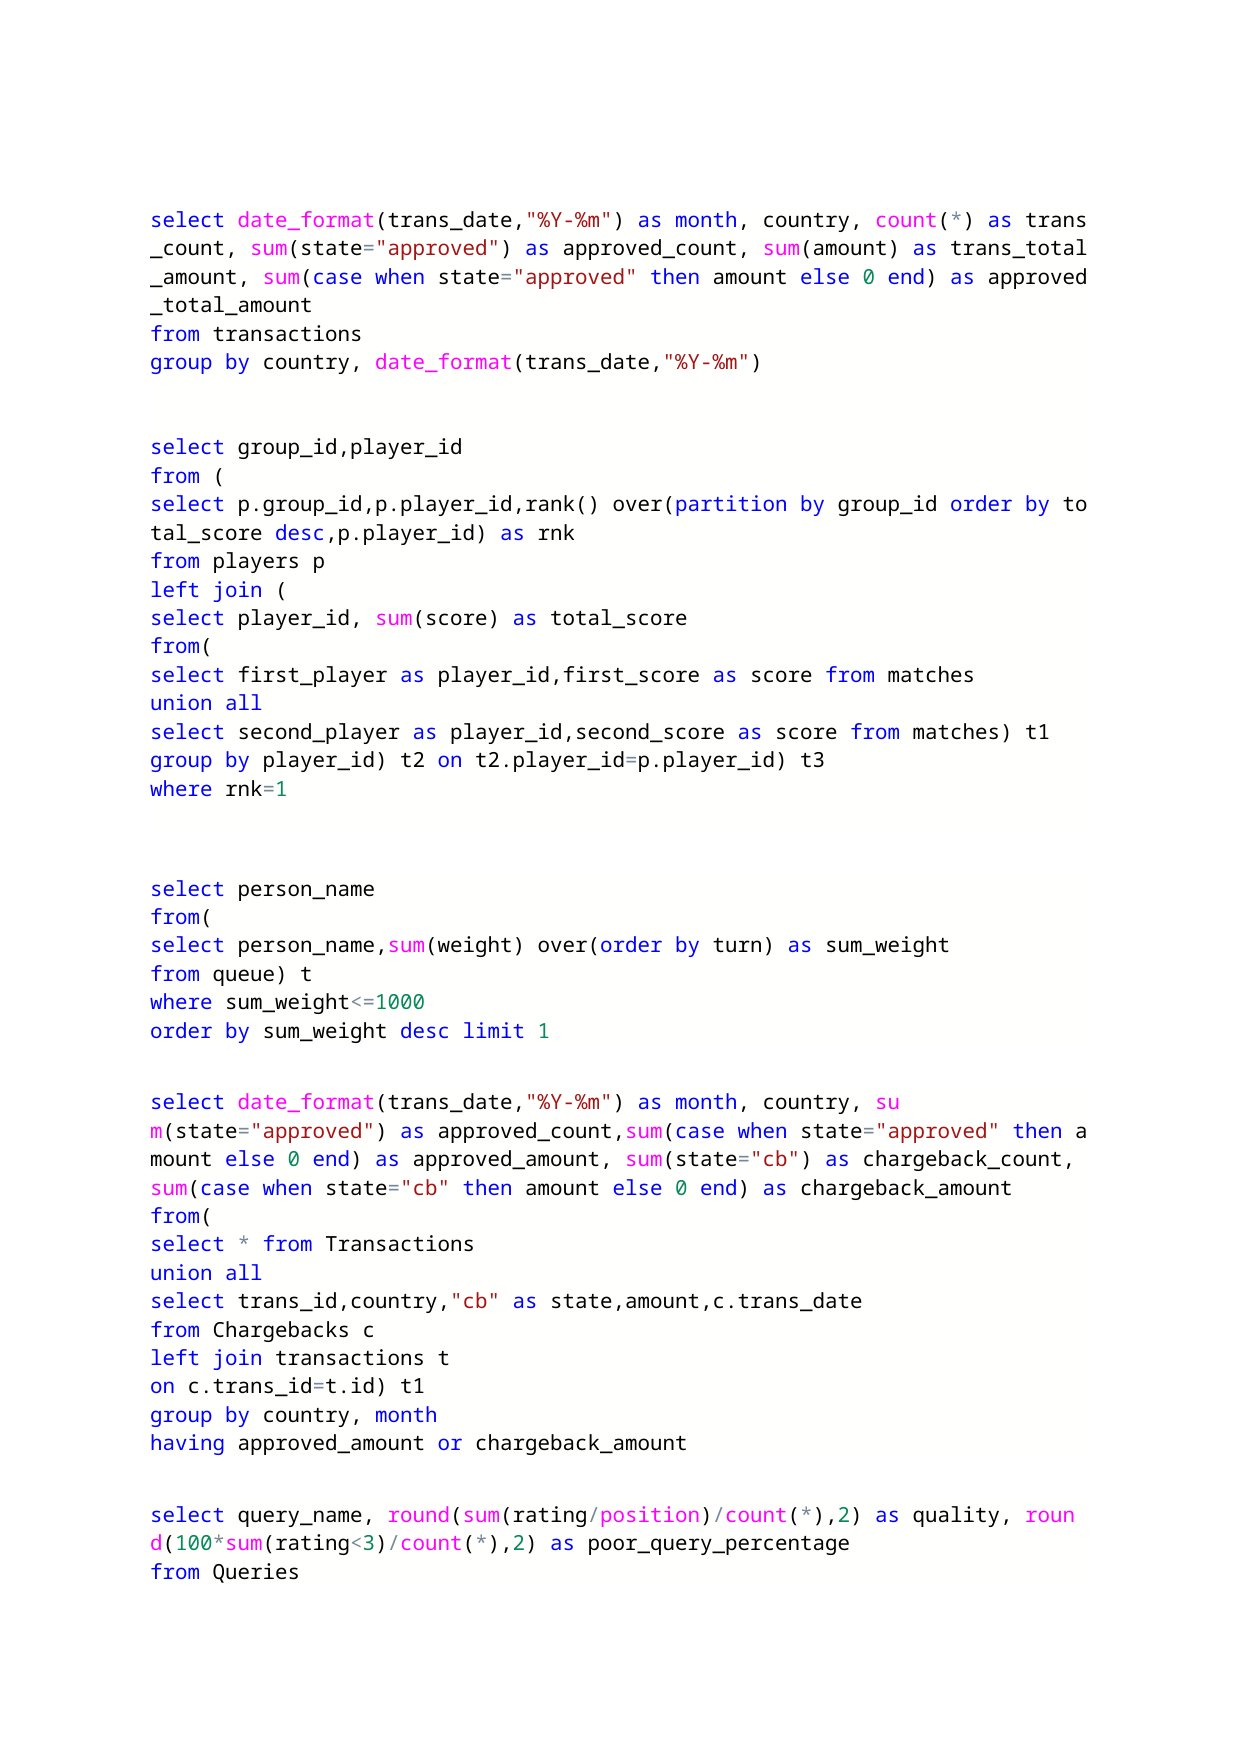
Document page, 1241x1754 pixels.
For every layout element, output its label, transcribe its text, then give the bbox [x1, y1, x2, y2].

text on c.trans_id=t.id) t1 [150, 1372, 1090, 1400]
text where sum_weight<=1000 [150, 987, 1090, 1016]
text group by country, month [150, 1400, 1090, 1428]
text from( [150, 632, 1090, 660]
text from transactions [150, 319, 1090, 347]
text from queue) t [150, 959, 1090, 987]
text select group_id,player_id [150, 432, 1090, 461]
text group by player_id) t2 on t2.player_id=p.player_id) t3 [150, 745, 1090, 774]
text select query_name, round(sum(rating/position)/count(*),2) as quality, round(100*sum(rating<3)/count(*),2) as poor_query_percentage [150, 1500, 1090, 1557]
text select player_id, sum(score) as total_score [150, 603, 1090, 632]
text select trans_id,country,"cb" as state,amount,c.trans_date [150, 1286, 1090, 1315]
text order by sum_weight desc limit 1 [150, 1016, 1090, 1044]
text from Queries [150, 1557, 1090, 1585]
text from players p [150, 546, 1090, 575]
text union all [150, 688, 1090, 717]
text where rnk=1 [150, 774, 1090, 802]
text union all [150, 1258, 1090, 1286]
text select person_name [150, 874, 1090, 902]
text from( [150, 1201, 1090, 1229]
text group by country, date_format(trans_date,"%Y-%m") [150, 347, 1090, 376]
text select second_player as player_id,second_score as score from matches) t1 [150, 717, 1090, 745]
text from( [150, 902, 1090, 931]
text select person_name,sum(weight) over(order by turn) as sum_weight [150, 931, 1090, 959]
text left join transactions t [150, 1343, 1090, 1372]
text select * from Transactions [150, 1229, 1090, 1258]
text having approved_amount or chargeback_amount [150, 1428, 1090, 1457]
text select p.group_id,p.player_id,rank() over(partition by group_id order by total_score desc,p.player_id) as rnk [150, 489, 1090, 546]
text select date_format(trans_date,"%Y-%m") as month, country, sum(state="approved") as approved_count,sum(case when state="approved" then amount else 0 end) as approved_amount, sum(state="cb") as chargeback_count, sum(case when state="cb" then amount else 0 end) as chargeback_amount [150, 1087, 1090, 1201]
text left join ( [150, 575, 1090, 603]
text from Chargebacks c [150, 1315, 1090, 1343]
text from ( [150, 461, 1090, 489]
text select date_format(trans_date,"%Y-%m") as month, country, count(*) as trans_count, sum(state="approved") as approved_count, sum(amount) as trans_total_amount, sum(case when state="approved" then amount else 0 end) as approved_total_amount [150, 205, 1090, 319]
text select first_player as player_id,first_score as score from matches [150, 660, 1090, 688]
